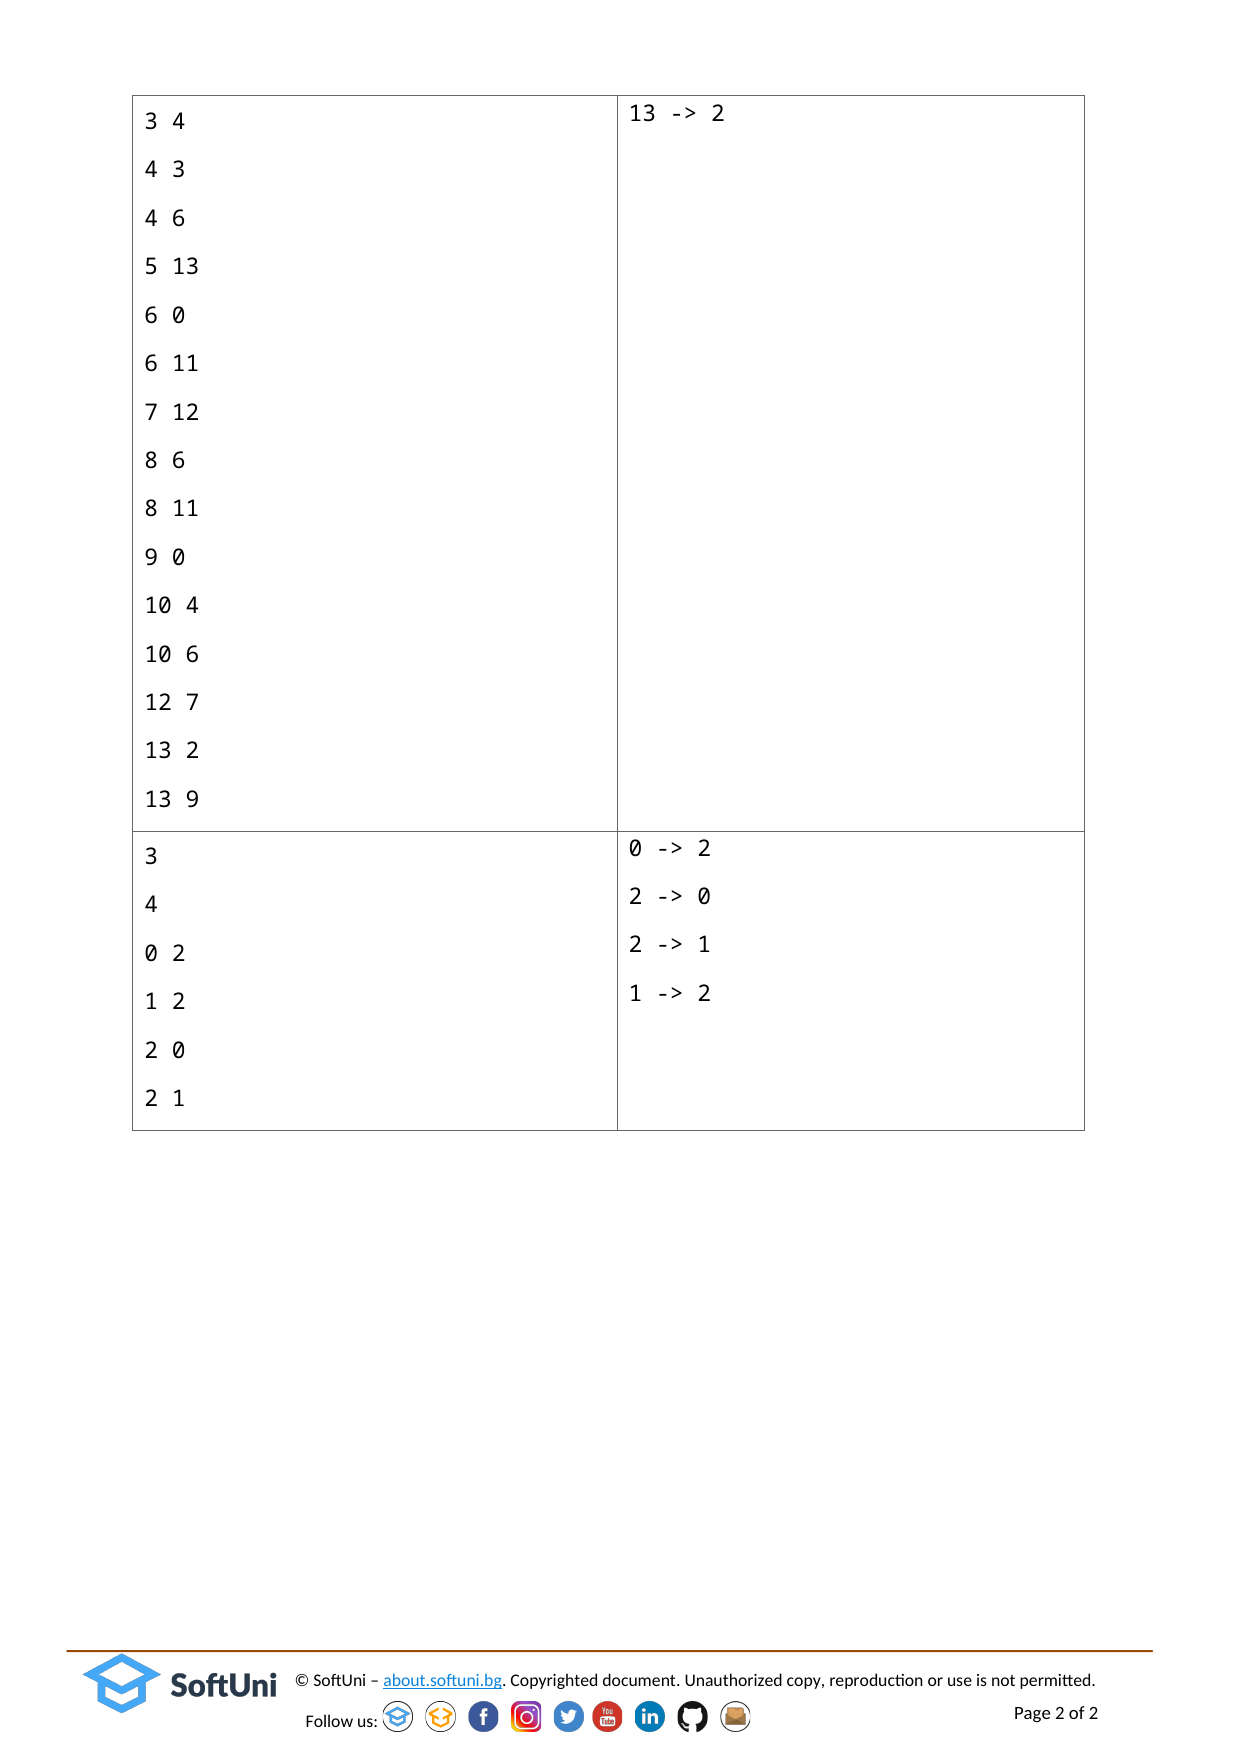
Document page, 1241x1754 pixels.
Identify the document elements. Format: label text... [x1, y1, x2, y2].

picture [425, 1701, 456, 1732]
table_cell 3 4 0 2 1 2 2 0 2 1 [133, 832, 617, 1130]
picture [656, 1723, 665, 1732]
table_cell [133, 96, 617, 831]
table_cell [618, 96, 1084, 831]
picture [592, 1701, 623, 1732]
picture [656, 1701, 665, 1710]
picture [553, 1701, 584, 1732]
picture [635, 1701, 643, 1708]
picture [677, 1701, 708, 1732]
picture [635, 1725, 643, 1732]
picture [648, 1714, 658, 1723]
picture [76, 1653, 283, 1719]
picture [468, 1701, 499, 1732]
table_cell 0 -> 2 2 -> 0 2 -> 1 1 -> 2 [618, 832, 1084, 1130]
picture [382, 1701, 413, 1732]
picture [511, 1701, 542, 1732]
picture [720, 1701, 751, 1732]
